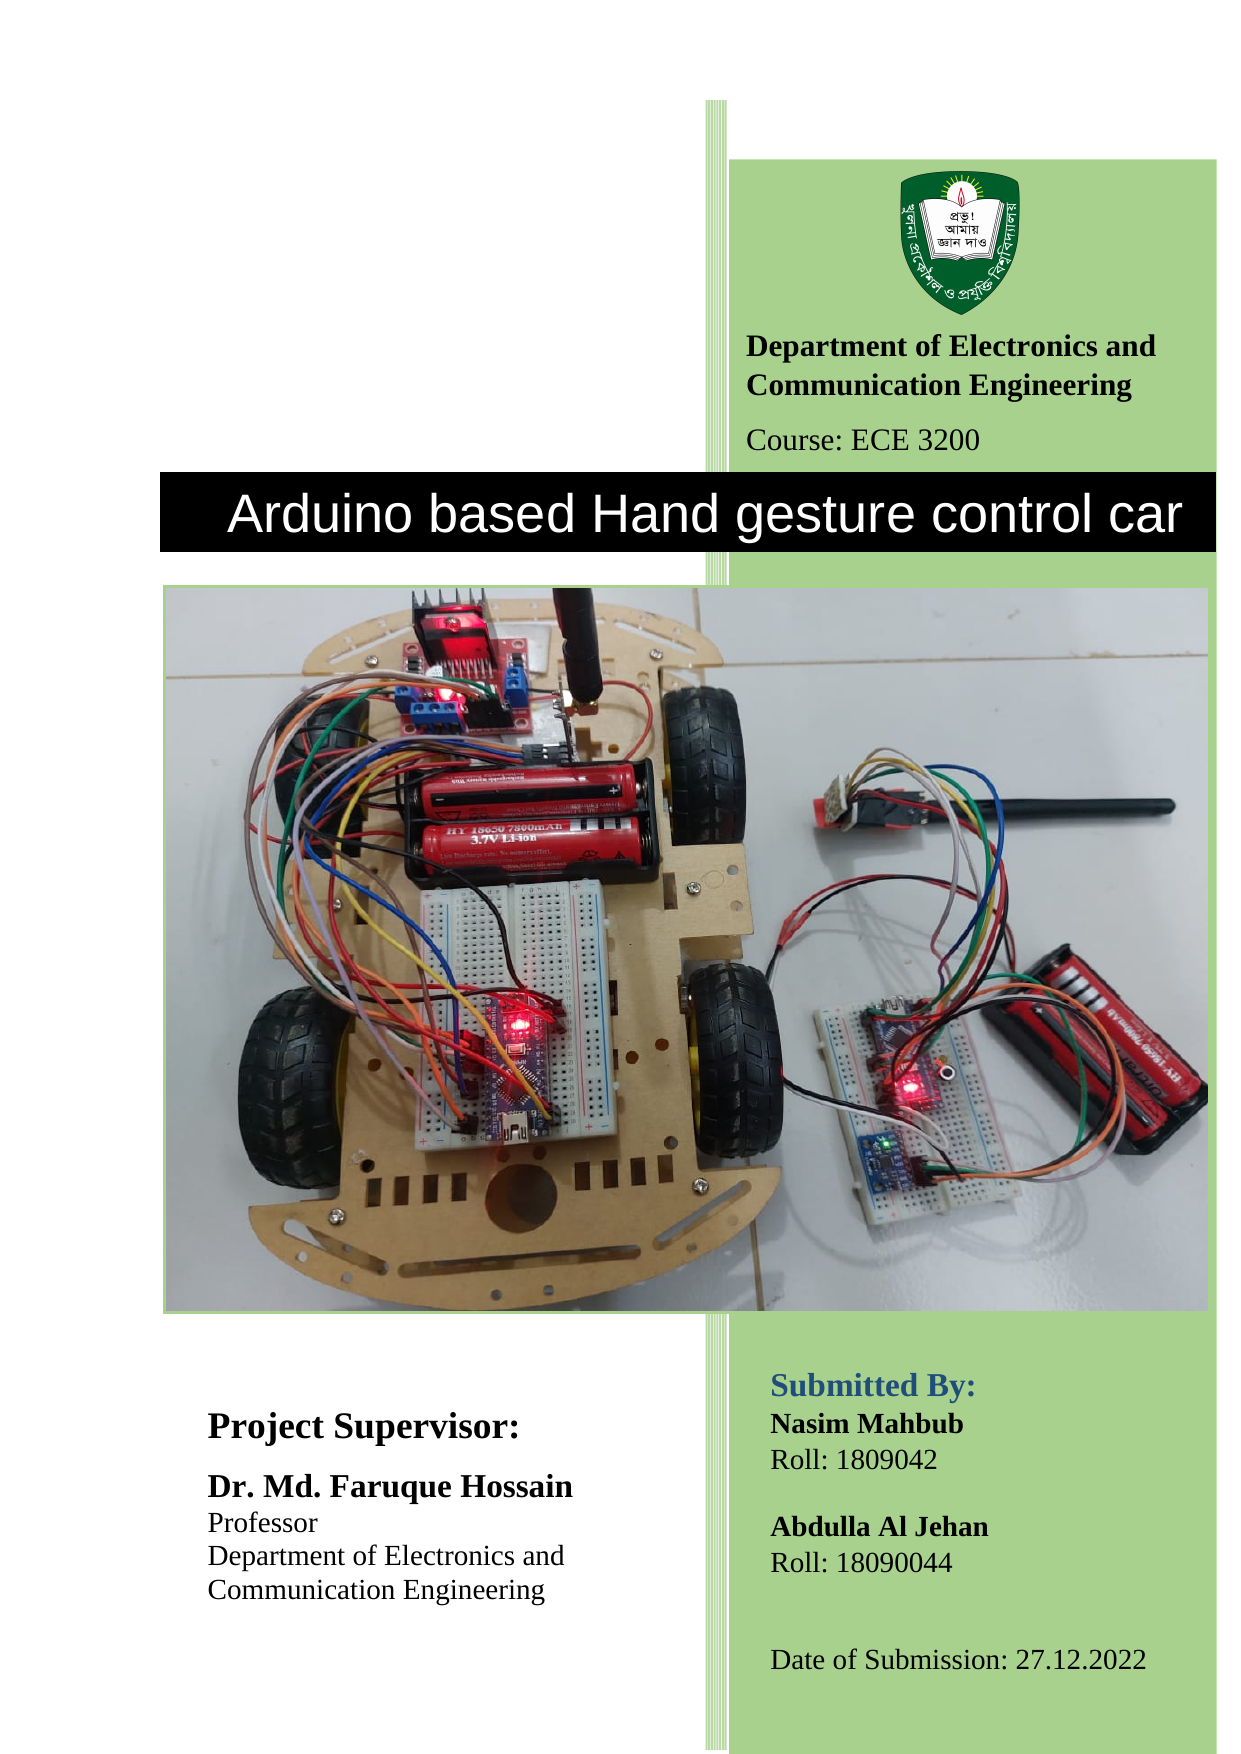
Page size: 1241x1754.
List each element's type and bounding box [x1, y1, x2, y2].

picture [900, 168, 1020, 318]
picture [166, 588, 1208, 1311]
